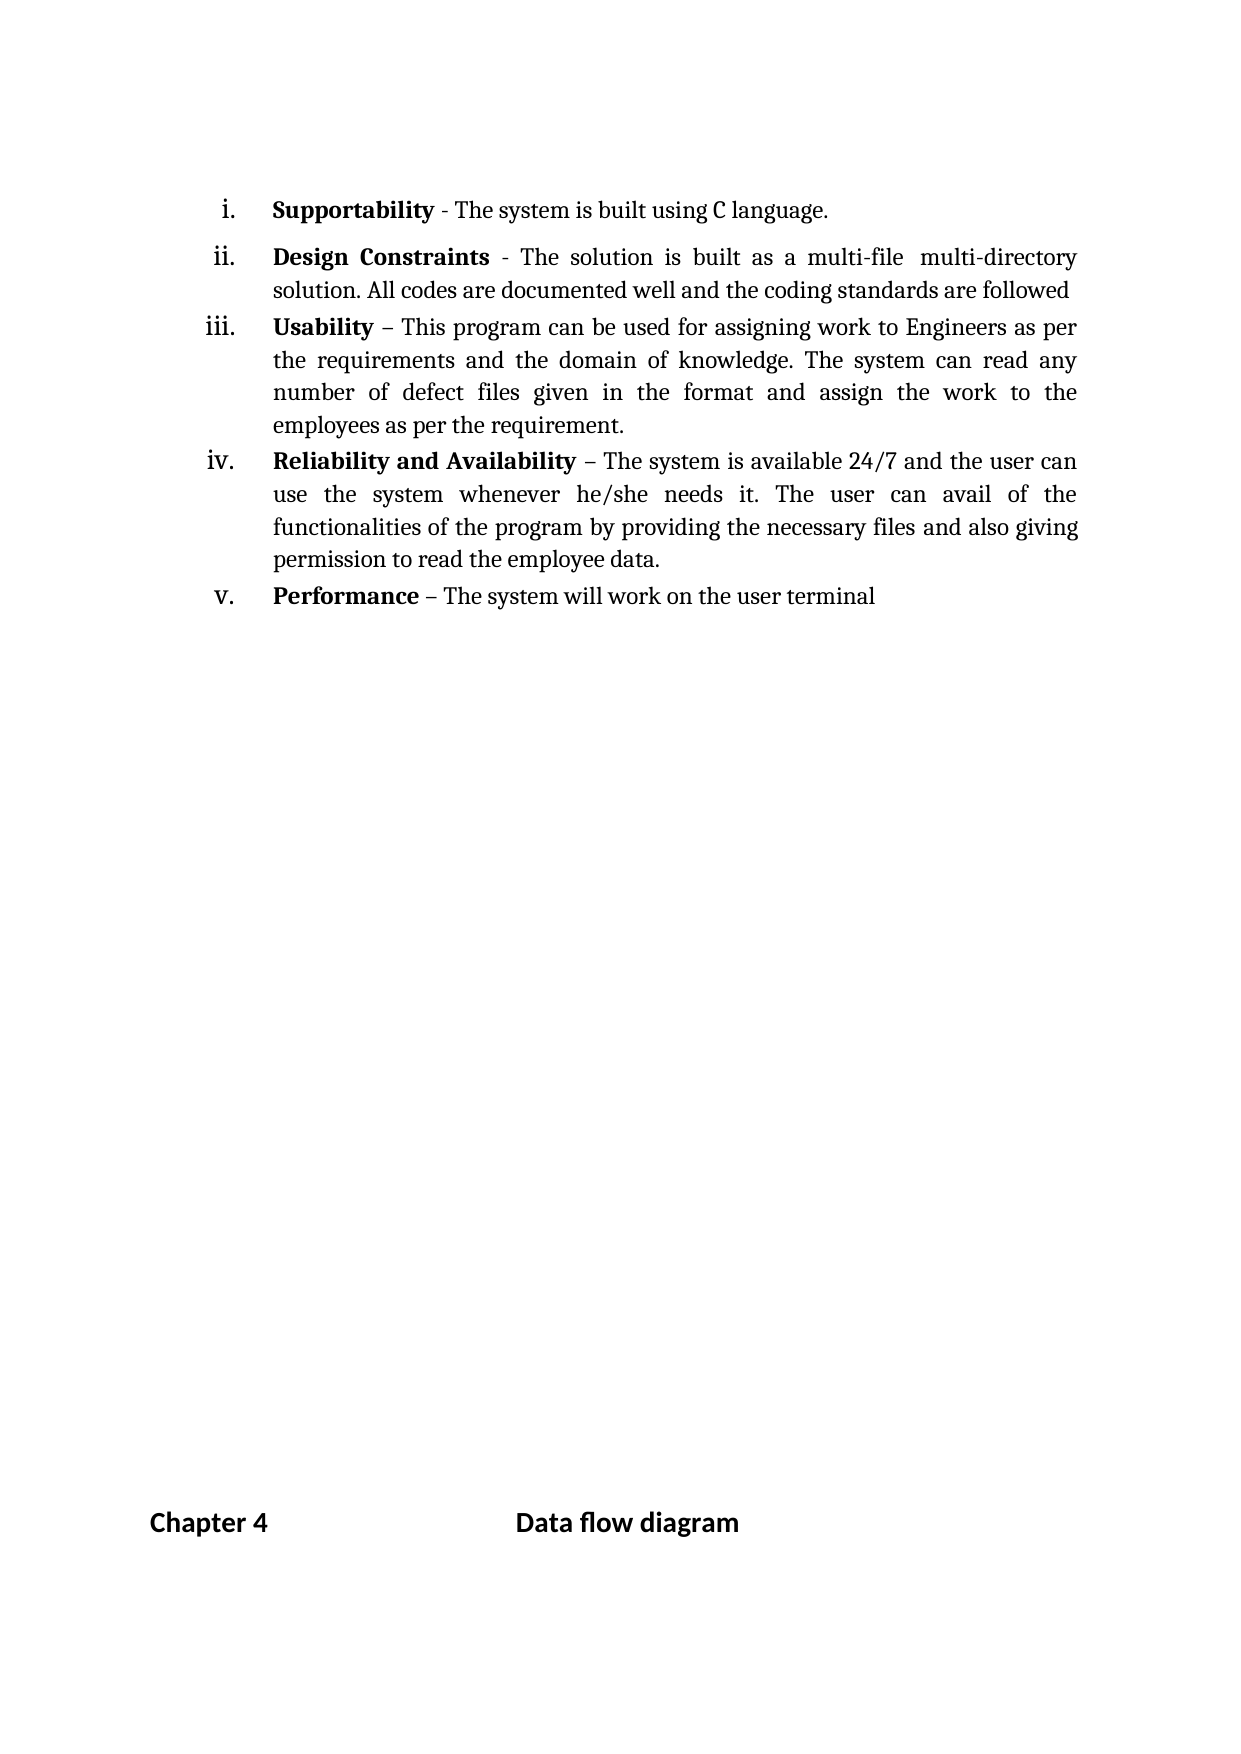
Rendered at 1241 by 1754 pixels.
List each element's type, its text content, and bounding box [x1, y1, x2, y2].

list Performance – The system will work on the user terminal [214, 577, 1090, 611]
list Usability – This program can be used for assigning work to Engineers as per the requirements and the domain of knowledge. The system can read any number of defect files given in the format and assign the work to the employees as per the requirement. [205, 309, 1078, 439]
list Supportability - The system is built using C language. [221, 192, 1090, 226]
list Design Constraints - The solution is built as a multi-file multi-directory solution. All codes are documented well and the coding standards are followed [213, 239, 1078, 304]
text Chapter 4 Data flow diagram [150, 1504, 1090, 1539]
list Reliability and Availability – The system is available 24/7 and the user can use the system whenever he/she needs it. The user can avail of the functionalities of the program by providing the necessary files and also giving permission to read the employee data. [207, 443, 1078, 574]
